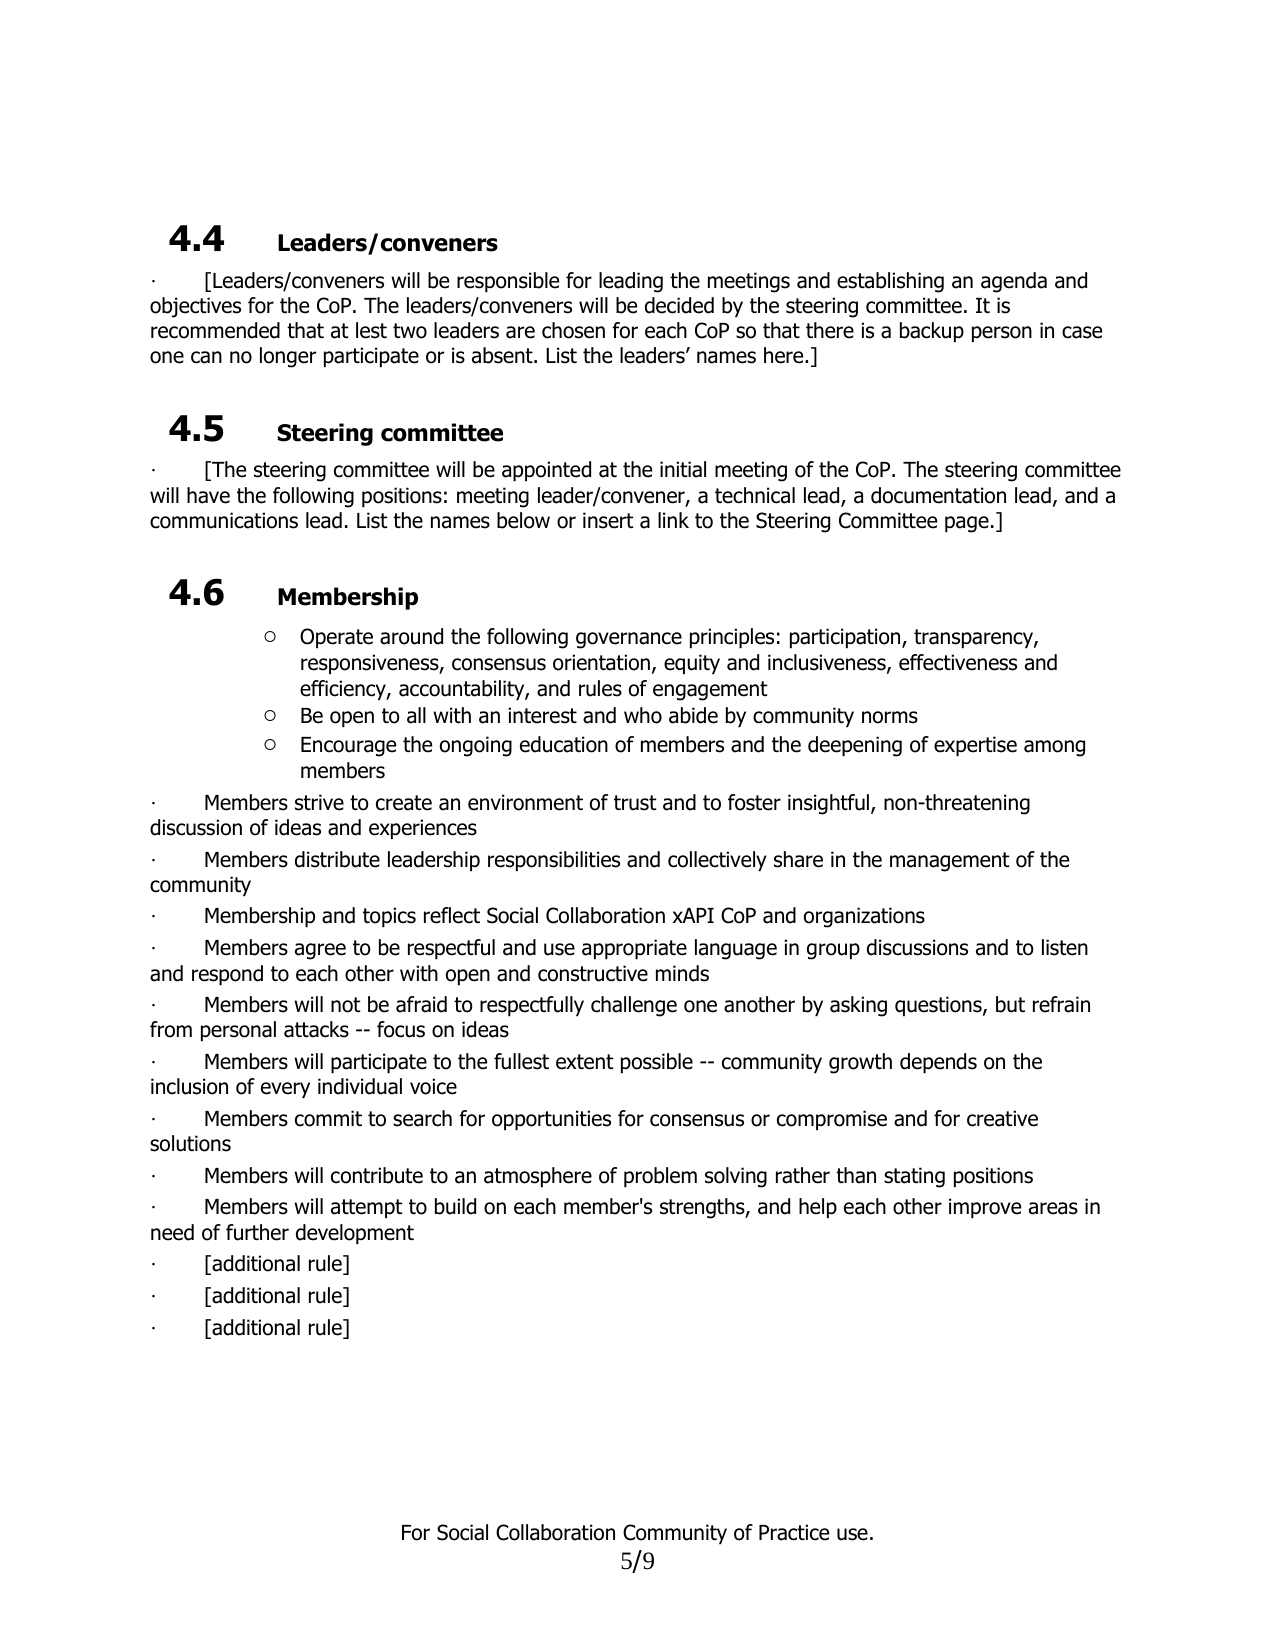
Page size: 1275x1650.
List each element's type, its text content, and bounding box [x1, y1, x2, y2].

text · Membership and topics reflect Social Collaboration xAPI CoP and organizations [150, 903, 1125, 928]
text · [The steering committee will be appointed at the initial meeting of the CoP. The steering committee will have the following positions: meeting leader/convener, a technical lead, a documentation lead, and a communications lead. List the names below or insert a link to the Steering Committee page.] [150, 457, 1125, 533]
text · Members will attempt to build on each member's strengths, and help each other improve areas in need of further development [150, 1194, 1125, 1244]
text · Members strive to create an environment of trust and to foster insightful, non-threatening discussion of ideas and experiences [150, 789, 1125, 840]
text · [additional rule] [150, 1314, 1125, 1339]
text · Members will contribute to an atmosphere of problem solving rather than stating positions [150, 1162, 1125, 1188]
text · Members will participate to the fullest extent possible -- community growth depends on the inclusion of every individual voice [150, 1048, 1125, 1099]
subtitle 4.4 Leaders/conveners [169, 216, 1125, 259]
text · Members distribute leadership responsibilities and collectively share in the management of the community [150, 846, 1125, 897]
text · Members will not be afraid to respectfully challenge one another by asking questions, but refrain from personal attacks -- focus on ideas [150, 992, 1125, 1042]
subtitle 4.6 Membership [169, 570, 1125, 613]
text · Members commit to search for opportunities for consensus or compromise and for creative solutions [150, 1105, 1125, 1156]
text · [Leaders/conveners will be responsible for leading the meetings and establishing an agenda and objectives for the CoP. The leaders/conveners will be decided by the steering committee. It is recommended that at lest two leaders are chosen for each CoP so that there is a backup person in case one can no longer participate or is absent. List the leaders’ names here.] [150, 267, 1125, 368]
text · [additional rule] [150, 1282, 1125, 1308]
subtitle 4.5 Steering committee [169, 406, 1125, 448]
text · Members agree to be respectful and use appropriate language in group discussions and to listen and respond to each other with open and constructive minds [150, 935, 1125, 985]
list Encourage the ongoing education of members and the deepening of expertise among members [262, 729, 1125, 783]
list Be open to all with an interest and who abide by community norms [262, 700, 1125, 729]
list Operate around the following governance principles: participation, transparency, responsiveness, consensus orientation, equity and inclusiveness, effectiveness and efficiency, accountability, and rules of engagement [262, 621, 1125, 700]
text · [additional rule] [150, 1251, 1125, 1276]
